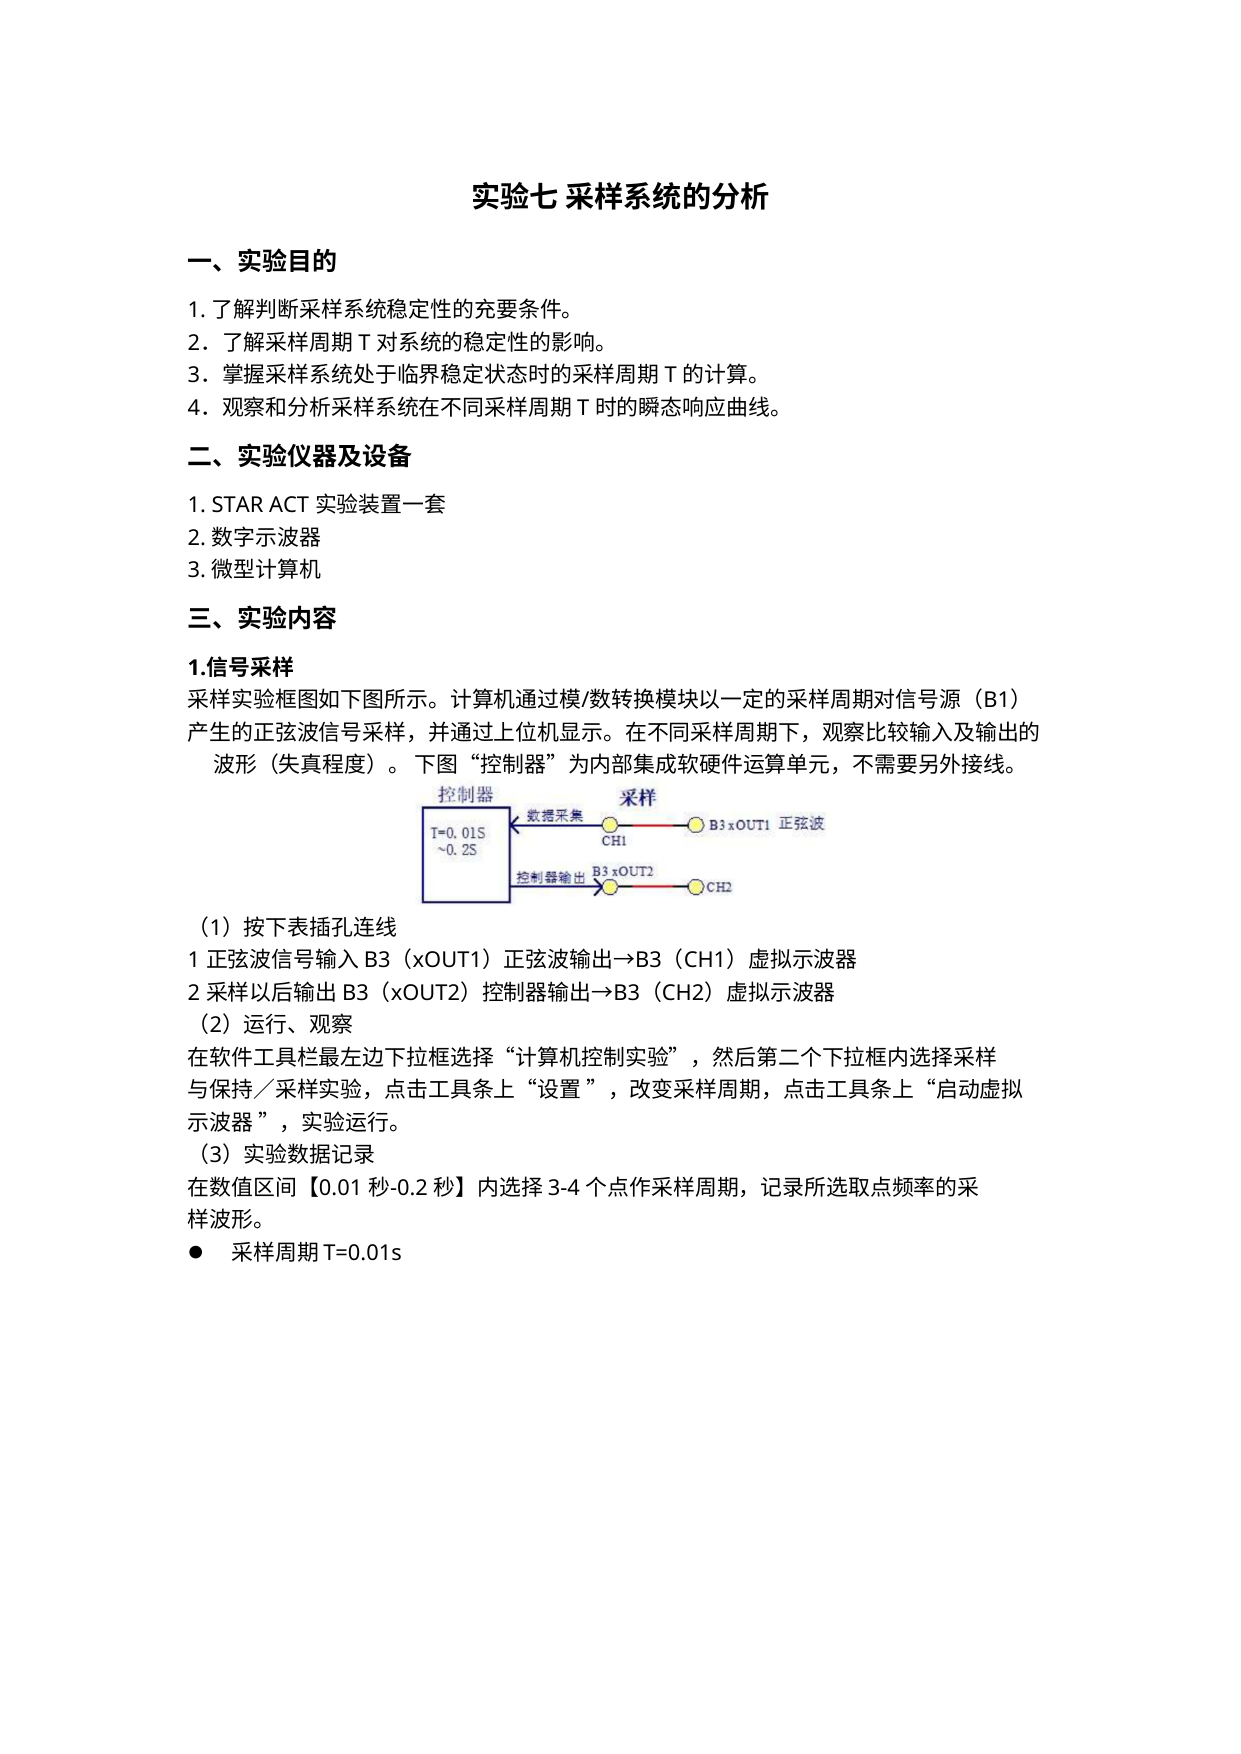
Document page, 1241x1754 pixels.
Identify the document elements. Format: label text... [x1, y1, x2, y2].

text 二、实验仪器及设备 [187, 422, 1053, 487]
text 示波器 ”，实验运行。 [187, 1104, 1053, 1137]
text 2. 数字示波器 [187, 519, 1053, 552]
text 1. STAR ACT 实验装置一套 [187, 487, 1053, 519]
text 4．观察和分析采样系统在不同采样周期 T 时的瞬态响应曲线。 [187, 389, 1053, 422]
list 采样周期T=0.01s [187, 1234, 1053, 1267]
text 一、实验目的 [187, 227, 1053, 292]
text 1 正弦波信号输入 B3（xOUT1）正弦波输出→B3（CH1）虚拟示波器 [187, 942, 1053, 974]
text （1）按下表插孔连线 [187, 909, 1053, 942]
text 3．掌握采样系统处于临界稳定状态时的采样周期 T 的计算。 [187, 357, 1053, 389]
text 与保持／采样实验，点击工具条上“设置 ”，改变采样周期，点击工具条上“启动虚拟 [187, 1072, 1053, 1104]
text 1. 了解判断采样系统稳定性的充要条件。 [187, 292, 1053, 324]
text 样波形。 [187, 1202, 1053, 1234]
text 2 采样以后输出 B3（xOUT2）控制器输出→B3（CH2）虚拟示波器 [187, 974, 1053, 1007]
text 采样实验框图如下图所示。计算机通过模/数转换模块以一定的采样周期对信号源（B1） [187, 682, 1053, 714]
text 2．了解采样周期 T 对系统的稳定性的影响。 [187, 324, 1053, 357]
text （3）实验数据记录 [187, 1137, 1053, 1169]
text （2）运行、观察 [187, 1007, 1053, 1039]
text 产生的正弦波信号采样，并通过上位机显示。在不同采样周期下，观察比较输入及输出的 [187, 714, 1053, 747]
picture [402, 779, 838, 906]
text 在软件工具栏最左边下拉框选择“计算机控制实验”，然后第二个下拉框内选择采样 [187, 1039, 1053, 1072]
text 3. 微型计算机 [187, 552, 1053, 584]
text 1.信号采样 [187, 649, 1053, 682]
text 在数值区间【0.01 秒-0.2 秒】内选择 3-4 个点作采样周期，记录所选取点频率的采 [187, 1169, 1053, 1202]
text 实验七 采样系统的分析 [187, 162, 1053, 227]
text 三、实验内容 [187, 584, 1053, 649]
